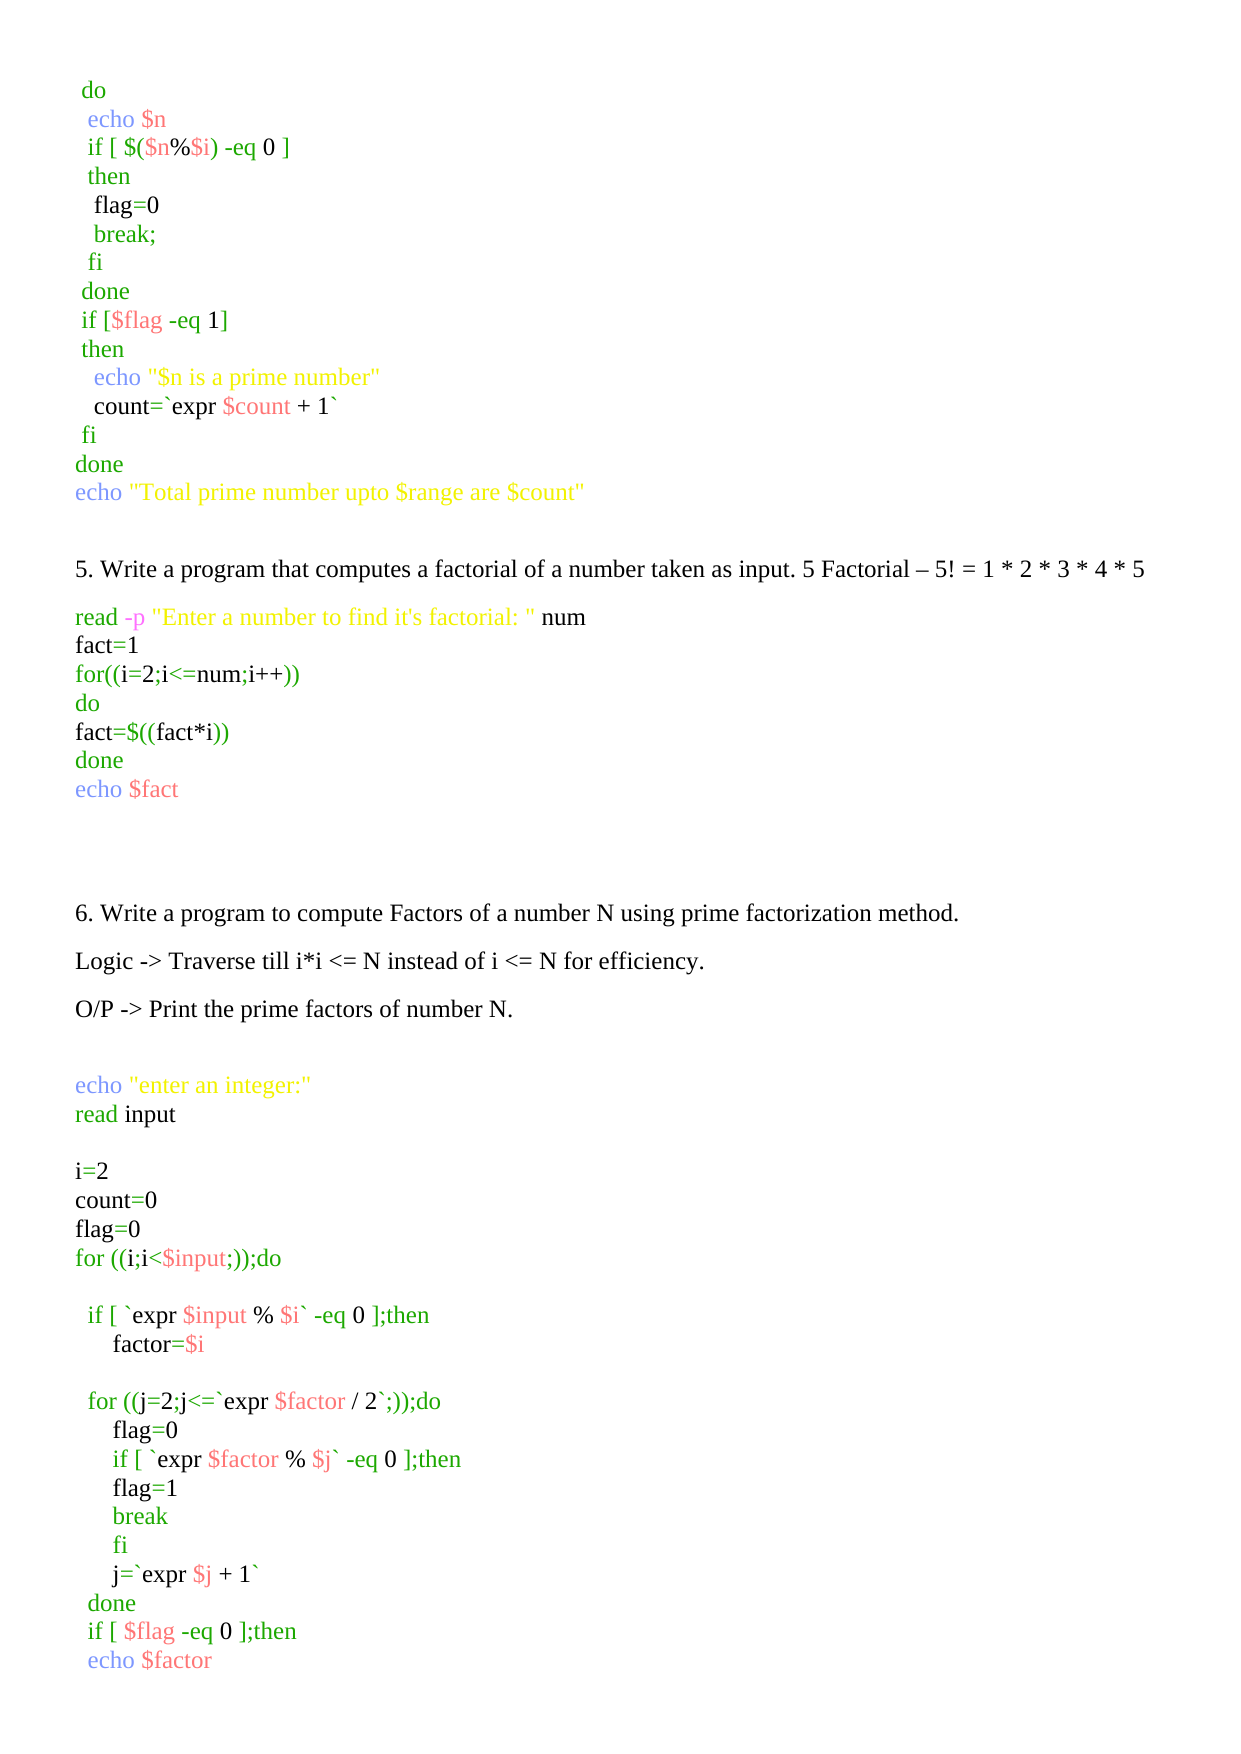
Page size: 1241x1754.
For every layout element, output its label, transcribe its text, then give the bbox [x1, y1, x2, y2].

text flag=0 [75, 1415, 1165, 1444]
text for ((i;i<$input;));do [75, 1243, 1165, 1271]
text 5. Write a program that computes a factorial of a number taken as input. 5 Factorial – 5! = 1 * 2 * 3 * 4 * 5 [75, 554, 1165, 583]
text if [ `expr $factor % $j` -eq 0 ];then [75, 1444, 1165, 1473]
text break [75, 1501, 1165, 1530]
text echo "$n is a prime number" [75, 362, 1165, 391]
text fact=$((fact*i)) [75, 717, 1165, 745]
text flag=0 [75, 190, 1165, 219]
text if [ $flag -eq 0 ];then [75, 1616, 1165, 1645]
text 6. Write a program to compute Factors of a number N using prime factorization method. [75, 898, 1165, 927]
text echo $n [75, 104, 1165, 132]
text do [75, 75, 1165, 104]
text count=0 [75, 1185, 1165, 1214]
text fi [75, 247, 1165, 276]
text echo $factor [75, 1645, 1165, 1674]
text then [75, 161, 1165, 190]
text echo "enter an integer:" [75, 1070, 1165, 1099]
text read input [75, 1099, 1165, 1128]
text echo $fact [75, 774, 1165, 803]
text for ((j=2;j<=`expr $factor / 2`;));do [75, 1386, 1165, 1415]
text done [75, 745, 1165, 774]
text j=`expr $j + 1` [75, 1559, 1165, 1588]
text do [75, 688, 1165, 717]
text O/P -> Print the prime factors of number N. [75, 994, 1165, 1022]
text fi [75, 1530, 1165, 1559]
text flag=0 [75, 1214, 1165, 1243]
text i=2 [75, 1156, 1165, 1185]
text if [ $($n%$i) -eq 0 ] [75, 132, 1165, 161]
text echo "Total prime number upto $range are $count" [75, 477, 1165, 506]
text done [75, 449, 1165, 477]
text Logic -> Traverse till i*i <= N instead of i <= N for efficiency. [75, 946, 1165, 975]
text read -p "Enter a number to find it's factorial: " num [75, 602, 1165, 630]
text for((i=2;i<=num;i++)) [75, 659, 1165, 688]
text factor=$i [75, 1329, 1165, 1358]
text break; [75, 219, 1165, 247]
text done [75, 276, 1165, 305]
text count=`expr $count + 1` [75, 391, 1165, 420]
text fact=1 [75, 630, 1165, 659]
text flag=1 [75, 1473, 1165, 1501]
text done [75, 1588, 1165, 1616]
text then [75, 334, 1165, 362]
text if [$flag -eq 1] [75, 305, 1165, 334]
text fi [75, 420, 1165, 449]
text if [ `expr $input % $i` -eq 0 ];then [75, 1300, 1165, 1329]
